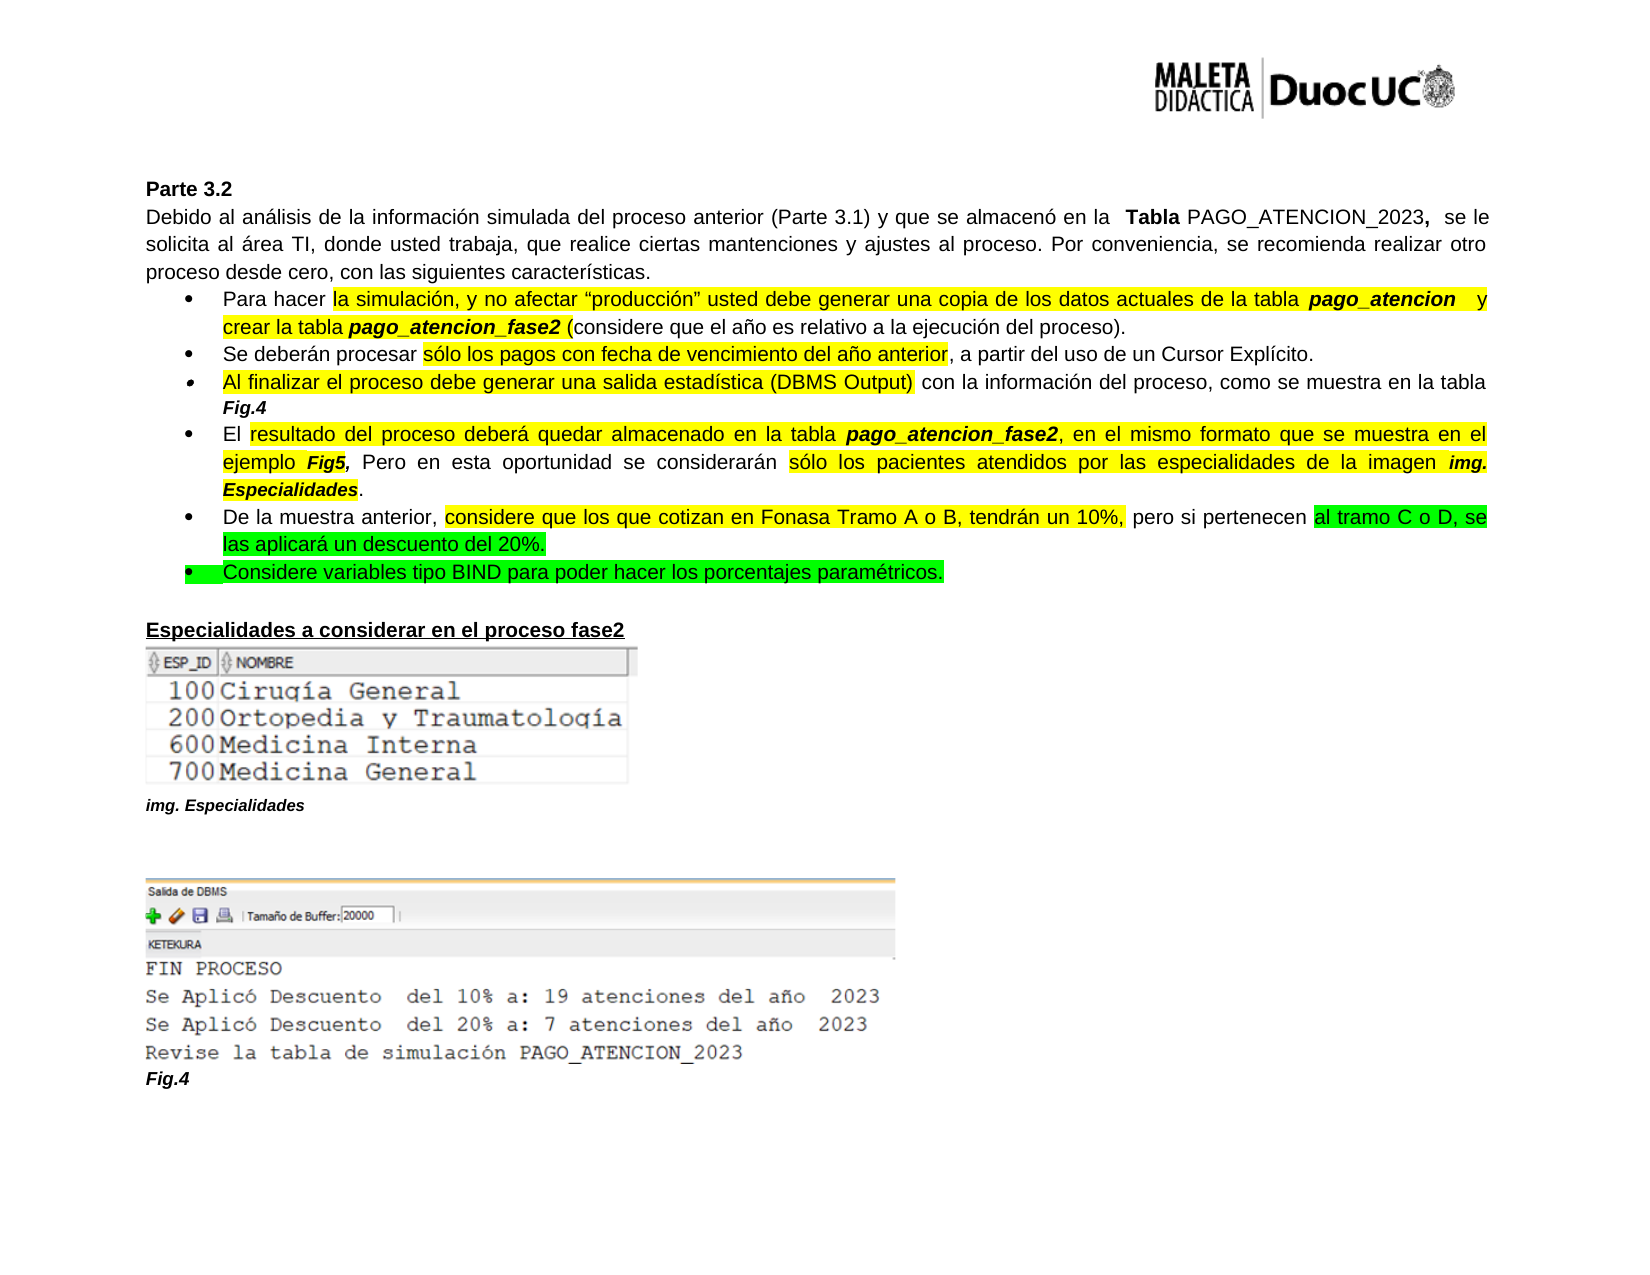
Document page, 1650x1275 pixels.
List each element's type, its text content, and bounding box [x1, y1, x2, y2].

text Debido al análisis de la información simulada del proceso anterior (Parte 3.1) y que se almacenó en la Tabla PAGO_ATENCION_2023, se le solicita al área TI, donde usted trabaja, que realice ciertas mantenciones y ajustes al proceso. Por conveniencia, se recomienda realizar otro proceso desde cero, con las siguientes características. [146, 205, 1489, 284]
list Para hacer la simulación, y no afectar “producción” usted debe generar una copia de los datos actuales de la tabla pago_atencion y crear la tabla pago_atencion_fase2 (considere que el año es relativo a la ejecución del proceso). [185, 287, 1487, 339]
text Especialidades a considerar en el proceso fase2 [146, 617, 1489, 641]
list De la muestra anterior, considere que los que cotizan en Fonasa Tramo A o B, tendrán un 10%, pero si pertenecen al tramo C o D, se las aplicará un descuento del 20%. [185, 504, 1487, 556]
picture [145, 645, 638, 792]
picture [145, 878, 896, 1064]
list El resultado del proceso deberá quedar almacenado en la tabla pago_atencion_fase2, en el mismo formato que se muestra en el ejemplo Fig5, Pero en esta oportunidad se considerarán sólo los pacientes atendidos por las especialidades de la imagen img. Especialidades. [185, 422, 1487, 501]
text img. Especialidades [146, 796, 1489, 815]
text Parte 3.2 [146, 177, 1489, 201]
list Se deberán procesar sólo los pagos con fecha de vencimiento del año anterior, a partir del uso de un Cursor Explícito. [948, 342, 1487, 366]
list Considere variables tipo BIND para poder hacer los porcentajes paramétricos. [185, 559, 1487, 584]
list Al finalizar el proceso debe generar una salida estadística (DBMS Output) con la información del proceso, como se muestra en la tabla Fig.4 [185, 370, 1487, 419]
picture [1147, 49, 1463, 126]
text Fig.4 [146, 1068, 1489, 1089]
